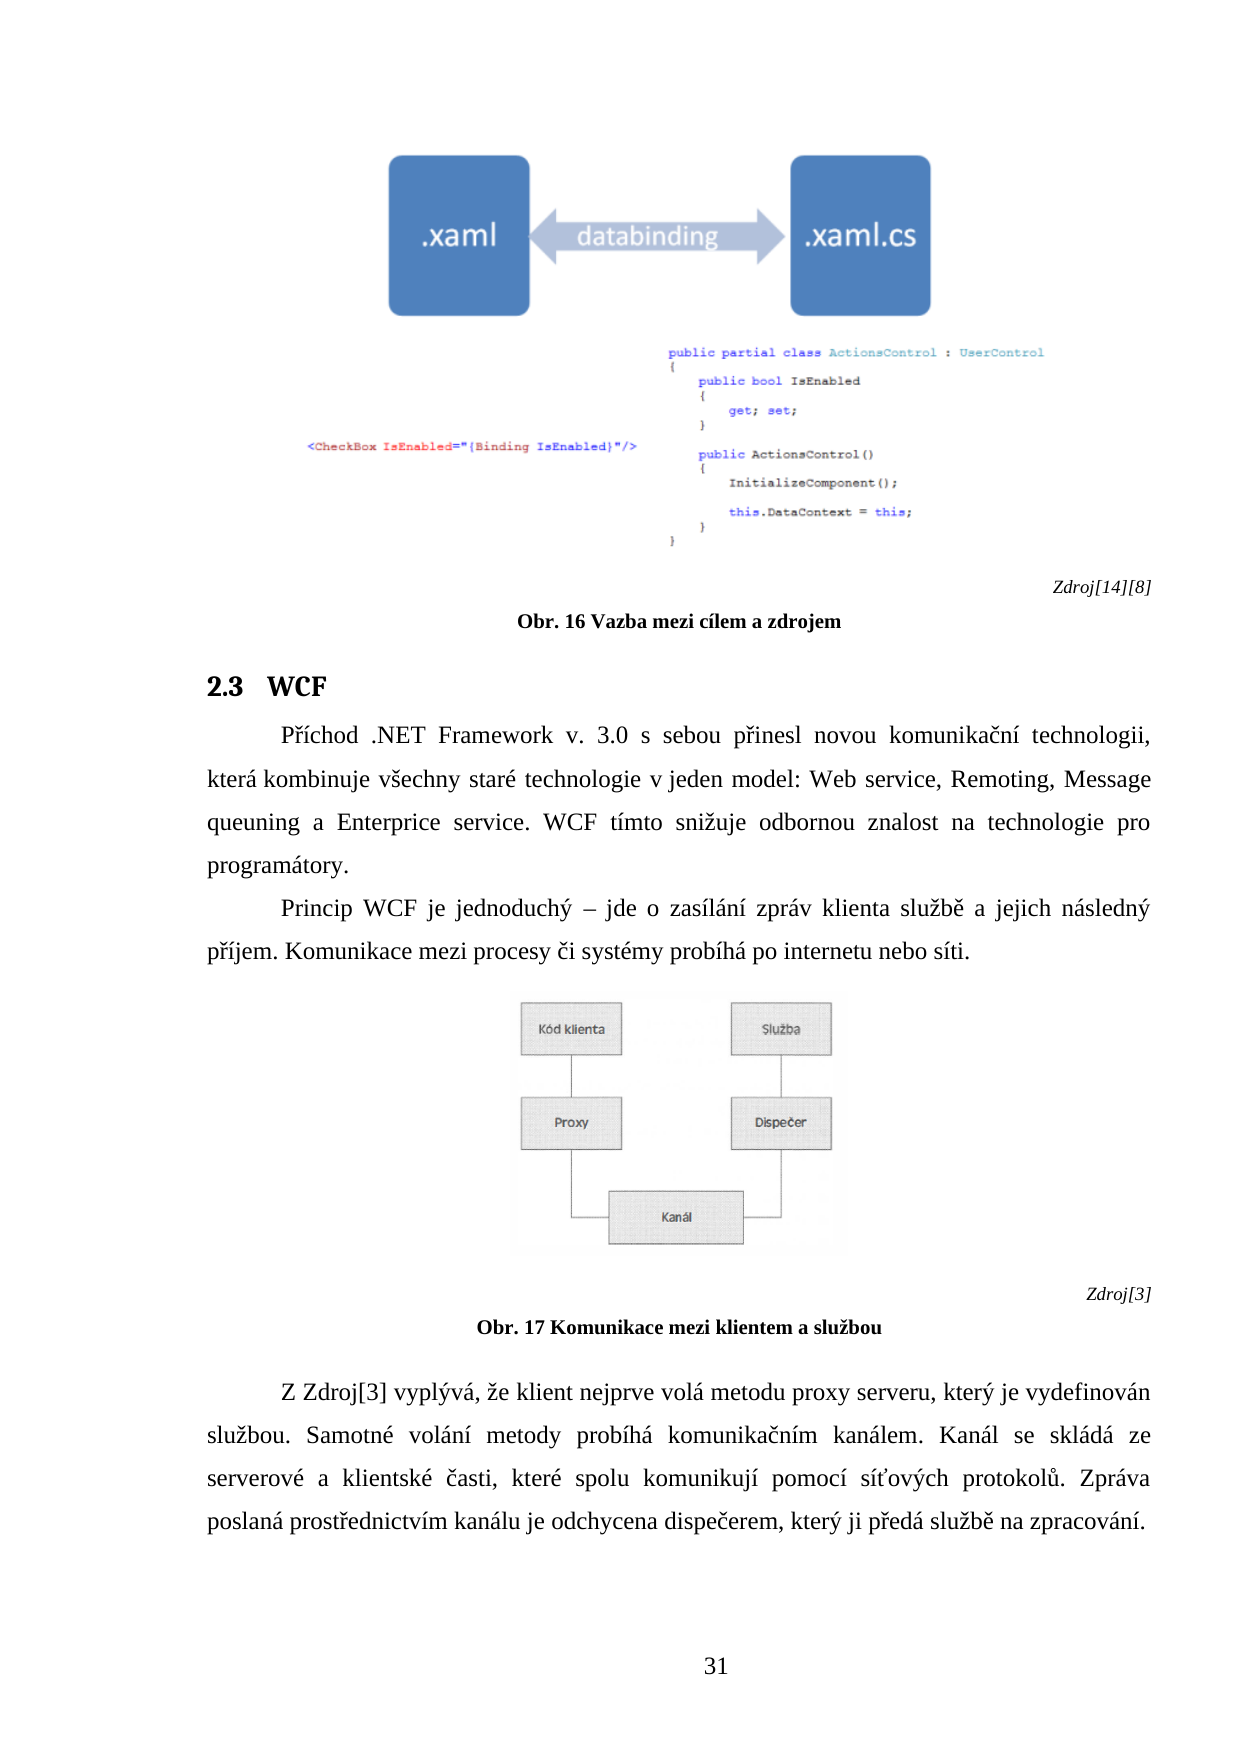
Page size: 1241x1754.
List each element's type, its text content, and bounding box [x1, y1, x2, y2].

text Princip WCF je jednoduchý – jde o zasílání zpráv klienta službě a jejich následný příjem. Komunikace mezi procesy či systémy probíhá po internetu nebo síti. [207, 893, 1152, 965]
text Zdroj[14] [207, 576, 1152, 598]
picture [510, 991, 849, 1256]
text Zdroj[3] [207, 1283, 1152, 1304]
picture [296, 147, 1063, 550]
subtitle WCF [207, 670, 1152, 704]
text Příchod .NET Framework v. 3.0 s sebou přinesl novou komunikační technologii, která kombinuje všechny staré technologie v jeden model: Web service, Remoting, Message queuning a Enterprice service. WCF tímto snižuje odbornou znalost na technologie pro programátory. [207, 721, 1152, 879]
